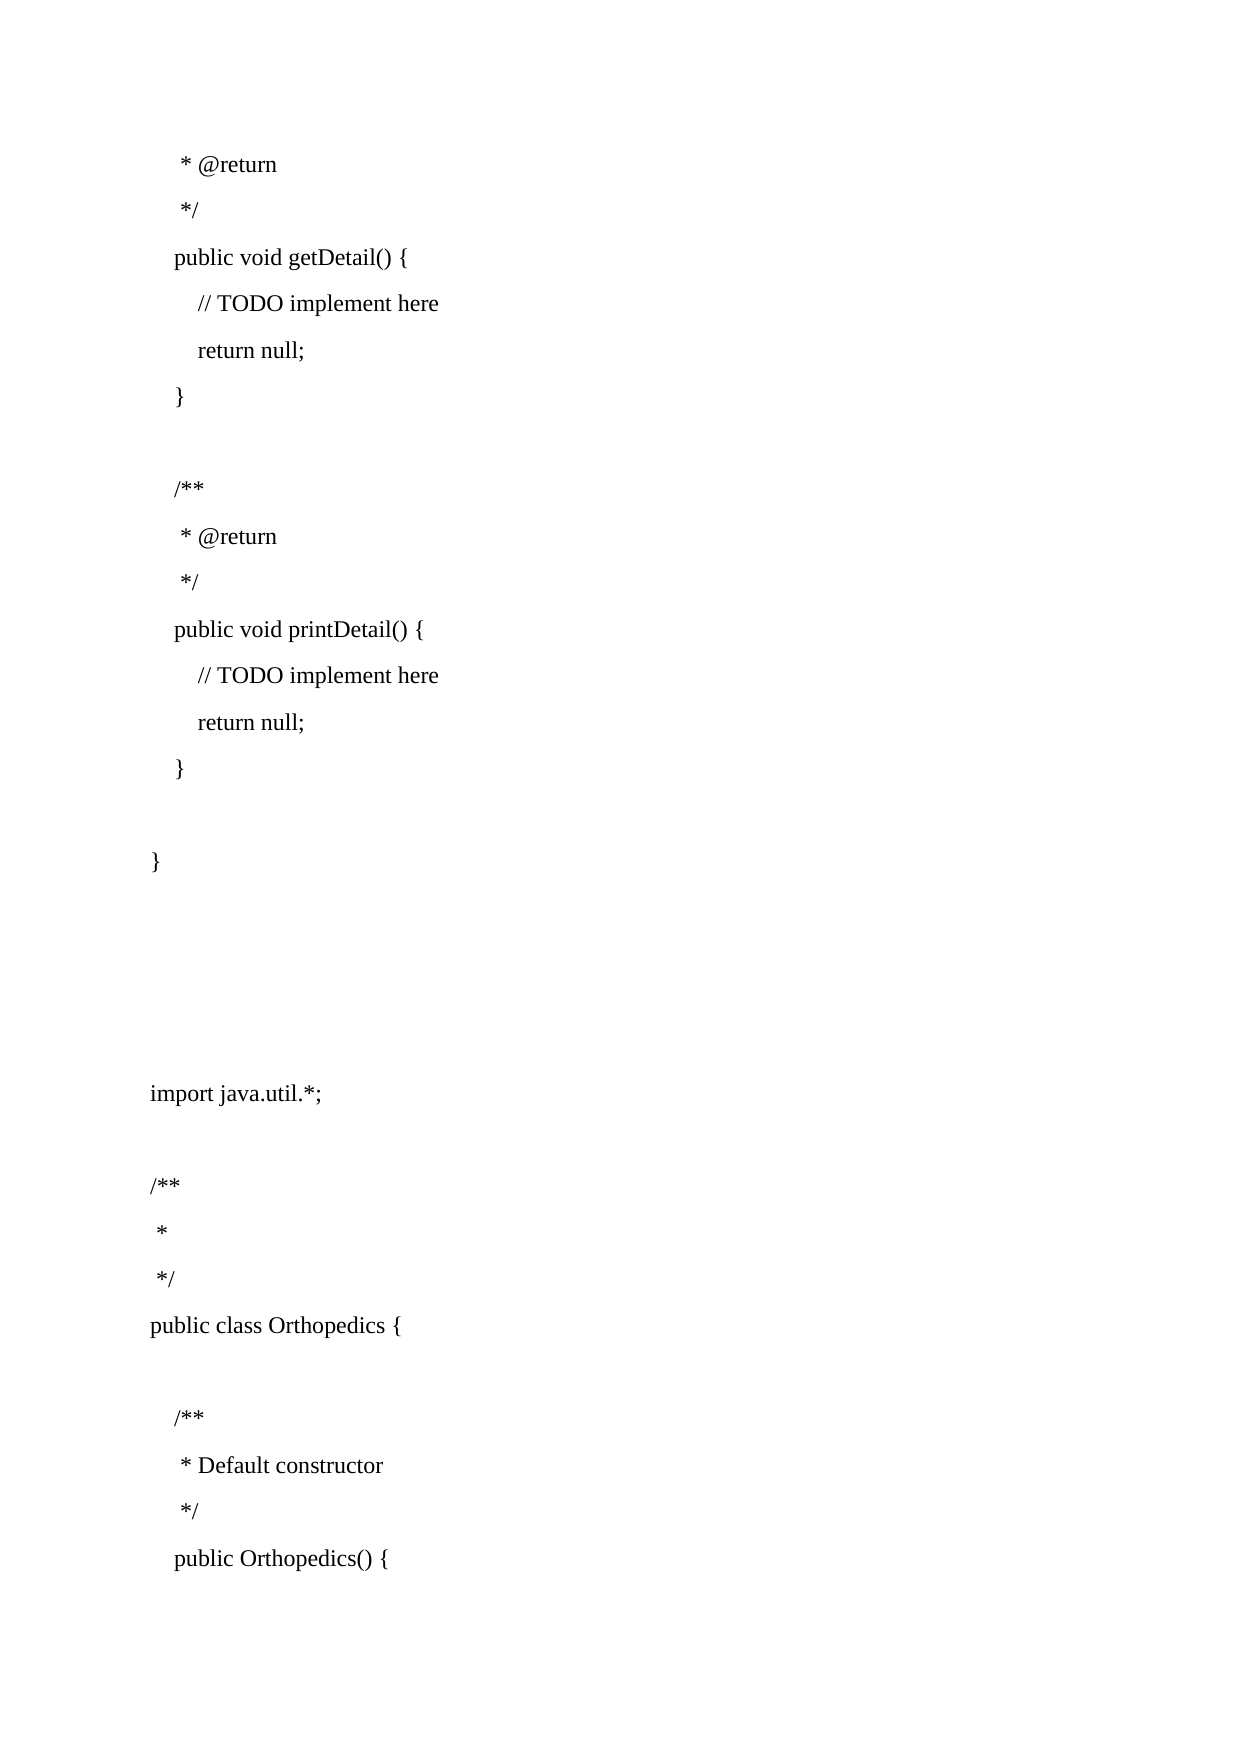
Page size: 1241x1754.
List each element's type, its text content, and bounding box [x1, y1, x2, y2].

text /** [150, 1404, 1090, 1432]
text * Default constructor [150, 1451, 1090, 1478]
text */ [150, 568, 1090, 596]
text */ [150, 1497, 1090, 1525]
text } [150, 382, 1090, 410]
text * @return [150, 522, 1090, 549]
text import java.util.*; [150, 1079, 1090, 1107]
text /** [150, 1172, 1090, 1200]
text return null; [150, 336, 1090, 363]
text */ [150, 196, 1090, 224]
text return null; [150, 707, 1090, 735]
text } [150, 847, 1090, 874]
text } [150, 754, 1090, 782]
text * @return [150, 150, 1090, 178]
text // TODO implement here [150, 661, 1090, 689]
text public Orthopedics() { [150, 1544, 1090, 1571]
text * [150, 1218, 1090, 1246]
text public class Orthopedics { [150, 1311, 1090, 1339]
text // TODO implement here [150, 289, 1090, 317]
text */ [150, 1265, 1090, 1293]
text public void getDetail() { [150, 243, 1090, 271]
text /** [150, 475, 1090, 503]
text public void printDetail() { [150, 614, 1090, 642]
